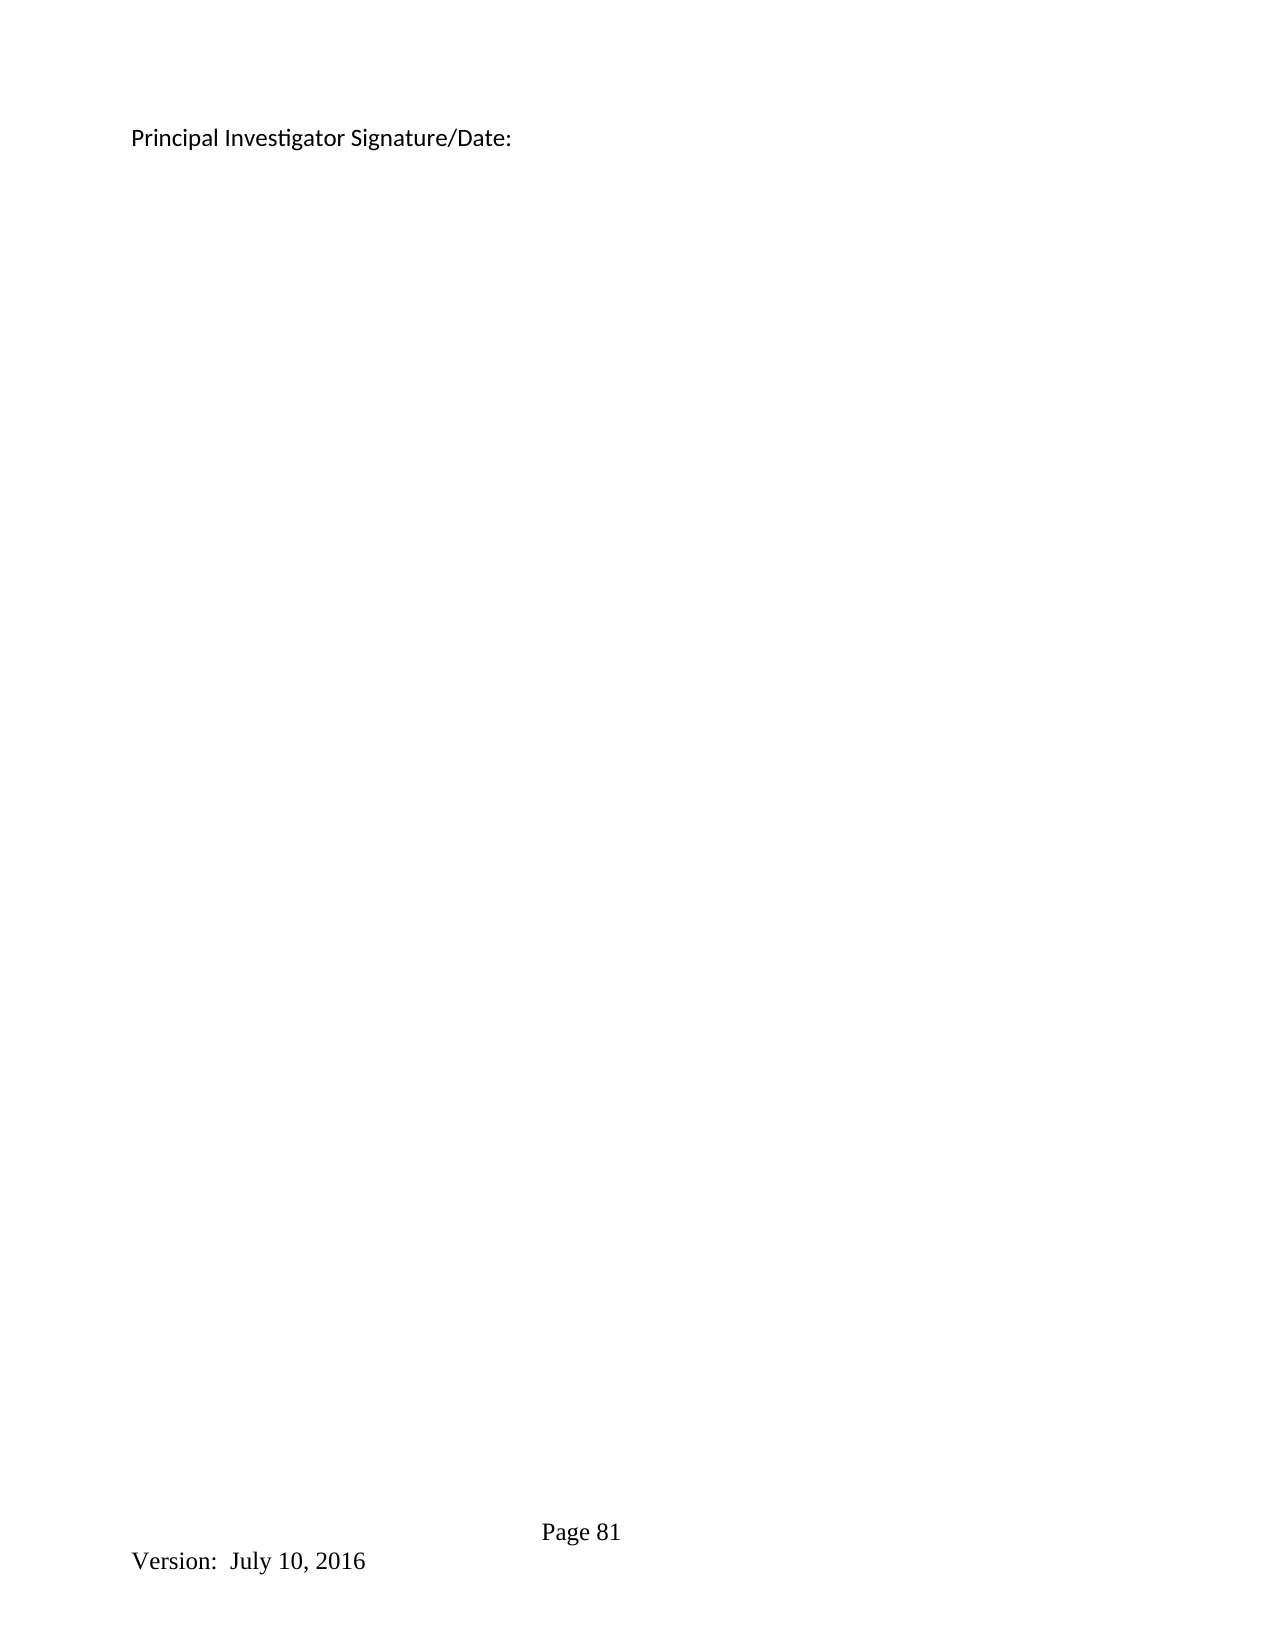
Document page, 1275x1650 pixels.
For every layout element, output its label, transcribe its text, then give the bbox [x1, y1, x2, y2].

text Principal Investigator Signature/Date: [131, 122, 1144, 152]
